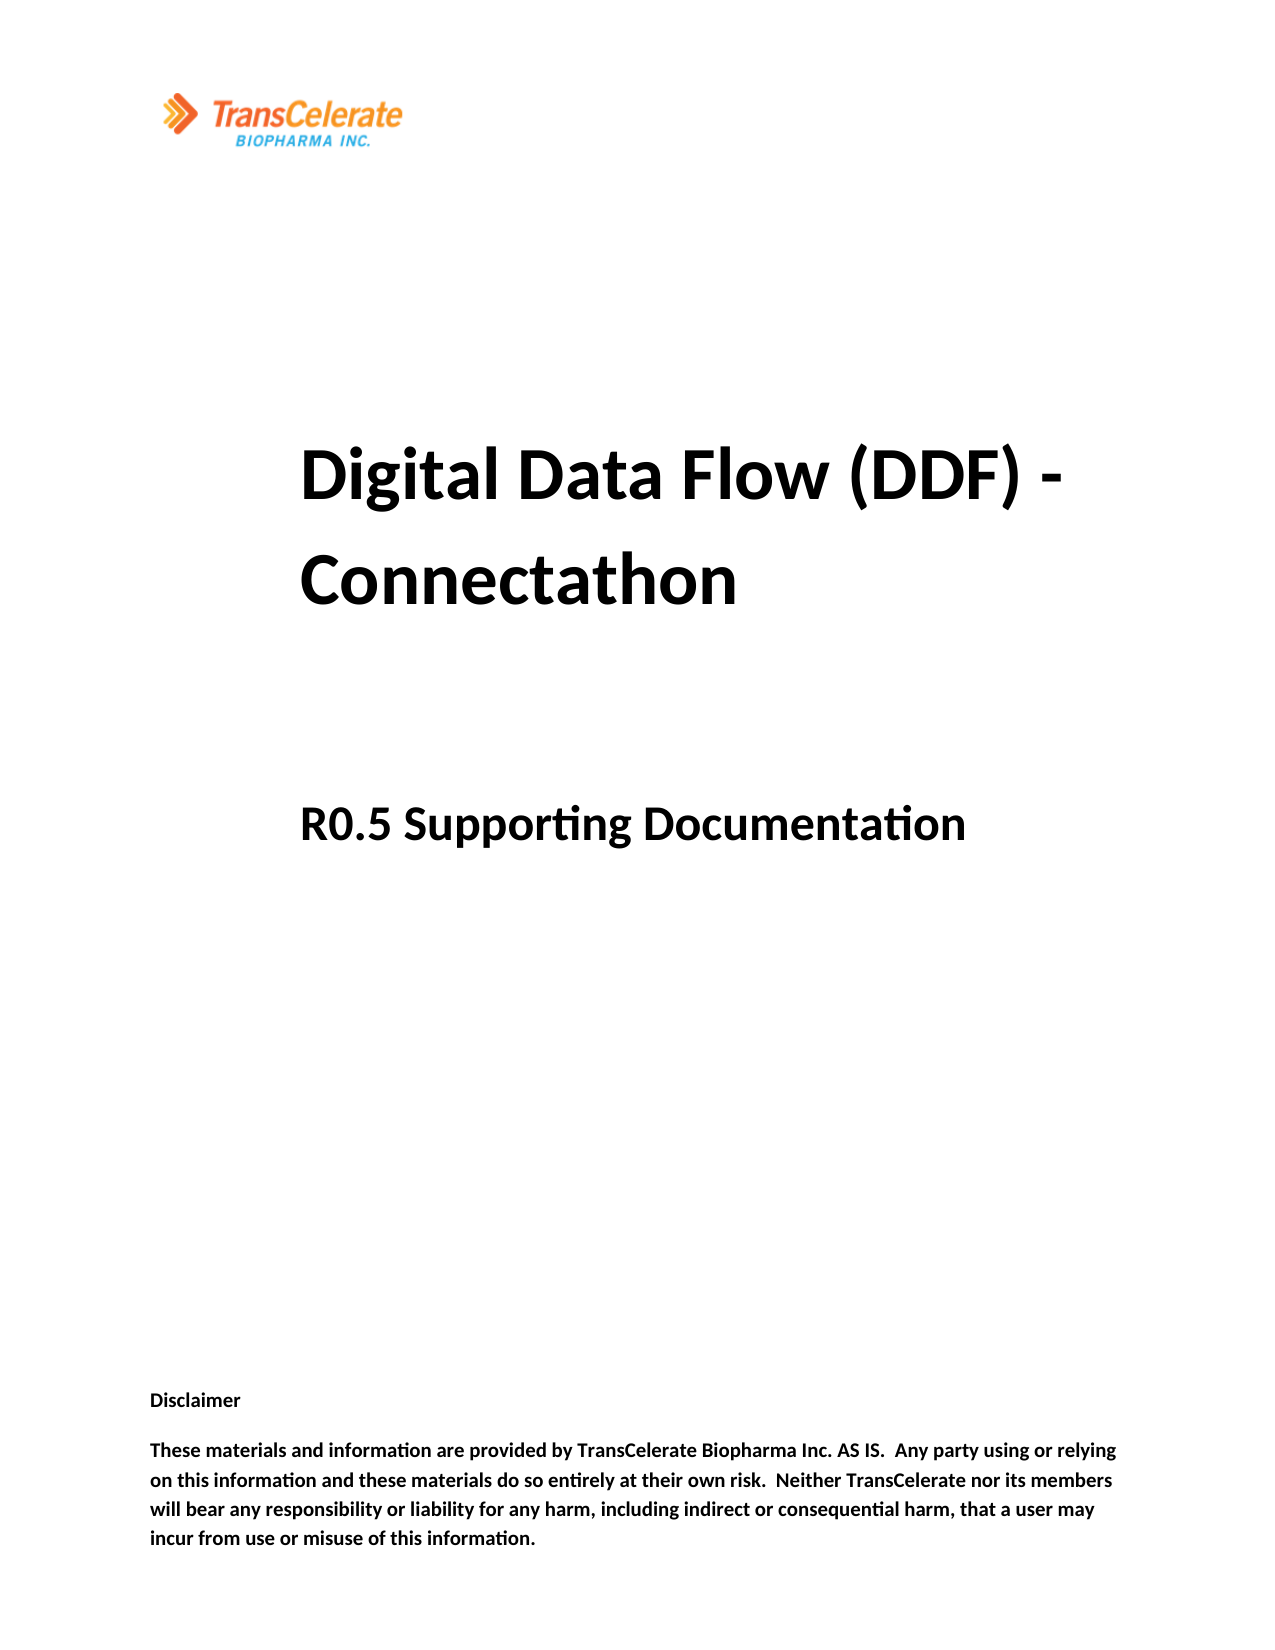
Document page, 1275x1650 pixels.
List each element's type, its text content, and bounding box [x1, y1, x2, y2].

title R0.5 Supporting Documentation [300, 792, 1125, 853]
picture [150, 75, 420, 161]
title Digital Data Flow (DDF) - Connectathon [300, 427, 1125, 623]
